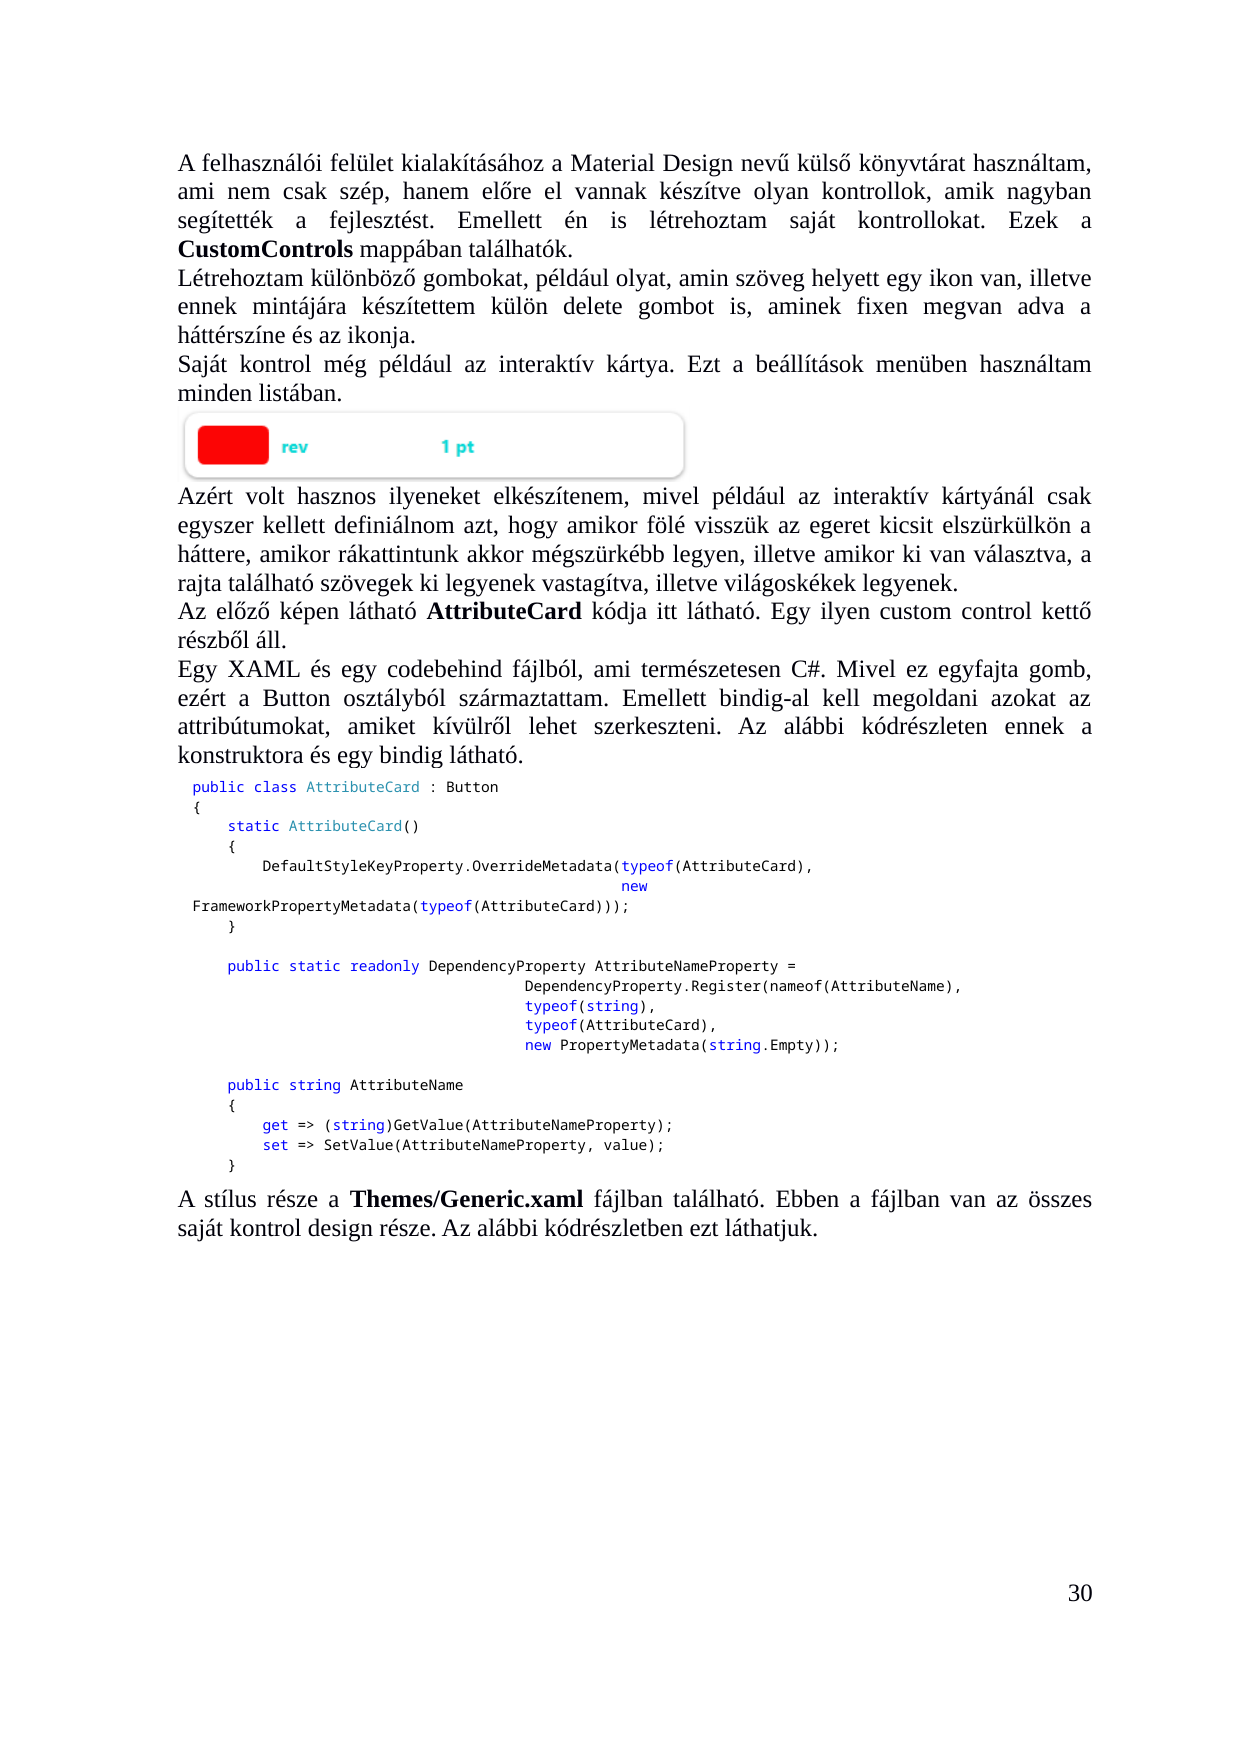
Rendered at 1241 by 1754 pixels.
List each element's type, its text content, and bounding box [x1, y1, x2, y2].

text A felhasználói felület kialakításához a Material Design nevű külső könyvtárat használtam, ami nem csak szép, hanem előre el vannak készítve olyan kontrollok, amik nagyban segítették a fejlesztést. Emellett én is létrehoztam saját kontrollokat. Ezek a CustomControls mappában találhatók. [177, 148, 1092, 263]
text Egy XAML és egy codebehind fájlból, ami természetesen C#. Mivel ez egyfajta gomb, ezért a Button osztályból származtattam. Emellett bindig-al kell megoldani azokat az attribútumokat, amiket kívülről lehet szerkeszteni. Az alábbi kódrészleten ennek a konstruktora és egy bindig látható. [177, 654, 1092, 768]
text A stílus része a Themes/Generic.xaml fájlban található. Ebben a fájlban van az összes saját kontrol design része. Az alábbi kódrészletben ezt láthatjuk. [177, 1184, 1092, 1242]
text Saját kontrol még például az interaktív kártya. Ezt a beállítások menüben használtam minden listában. [177, 349, 1092, 406]
text Az előző képen látható AttributeCard kódja itt látható. Egy ilyen custom control kettő részből áll. [177, 596, 1092, 654]
text Azért volt hasznos ilyeneket elkészítenem, mivel például az interaktív kártyánál csak egyszer kellett definiálnom azt, hogy amikor fölé visszük az egeret kicsit elszürkülkön a háttere, amikor rákattintunk akkor mégszürkébb legyen, illetve amikor ki van választva, a rajta található szövegek ki legyenek vastagítva, illetve világoskékek legyenek. [177, 481, 1092, 596]
text Létrehoztam különböző gombokat, például olyat, amin szöveg helyett egy ikon van, illetve ennek mintájára készítettem külön delete gombot is, aminek fixen megvan adva a háttérszíne és az ikonja. [177, 263, 1092, 349]
picture [177, 406, 690, 482]
